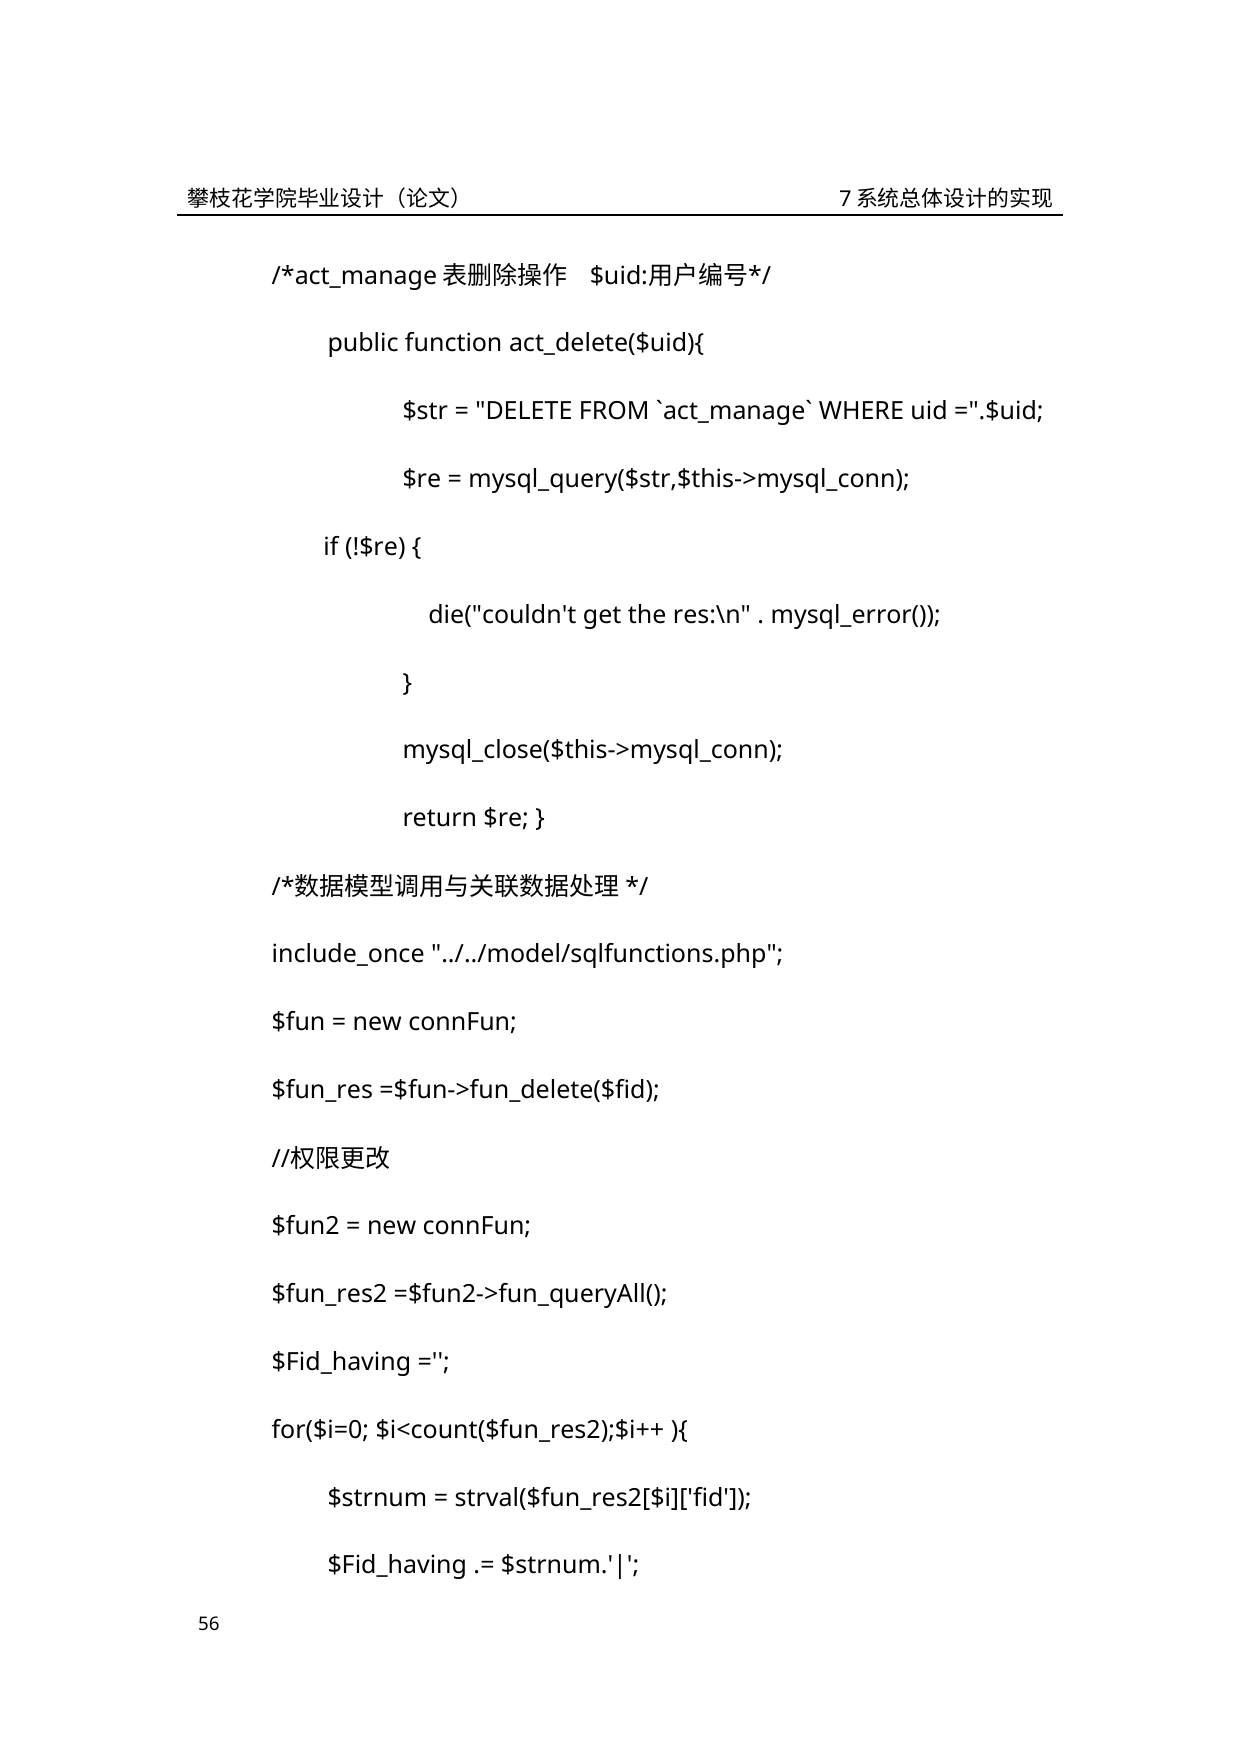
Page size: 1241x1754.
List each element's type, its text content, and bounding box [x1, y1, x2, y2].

list return $re; } [221, 783, 1063, 851]
list $Fid_having =''; [221, 1326, 1063, 1394]
list } [221, 647, 1063, 715]
list die("couldn't get the res:\n" . mysql_error()); [221, 579, 1063, 647]
list $fun_res =$fun->fun_delete($fid); [221, 1055, 1063, 1123]
list public function act_delete($uid){ [221, 308, 1063, 376]
list $fun_res2 =$fun2->fun_queryAll(); [221, 1258, 1063, 1326]
list //权限更改 [221, 1123, 1063, 1191]
list $fun = new connFun; [221, 987, 1063, 1055]
list if (!$re) { [221, 511, 1063, 579]
list $re = mysql_query($str,$this->mysql_conn); [221, 443, 1063, 511]
list $strnum = strval($fun_res2[$i]['fid']); [221, 1462, 1063, 1530]
list mysql_close($this->mysql_conn); [221, 715, 1063, 783]
list $fun2 = new connFun; [221, 1191, 1063, 1258]
list /*act_manage表删除操作 $uid:用户编号*/ [221, 240, 1063, 308]
list $Fid_having .= $strnum.'|'; [221, 1530, 1063, 1598]
list include_once "../../model/sqlfunctions.php"; [221, 919, 1063, 987]
list $str = "DELETE FROM `act_manage` WHERE uid =".$uid; [221, 376, 1063, 443]
list /*数据模型调用与关联数据处理 */ [221, 851, 1063, 919]
list for($i=0; $i<count($fun_res2);$i++ ){ [221, 1394, 1063, 1462]
